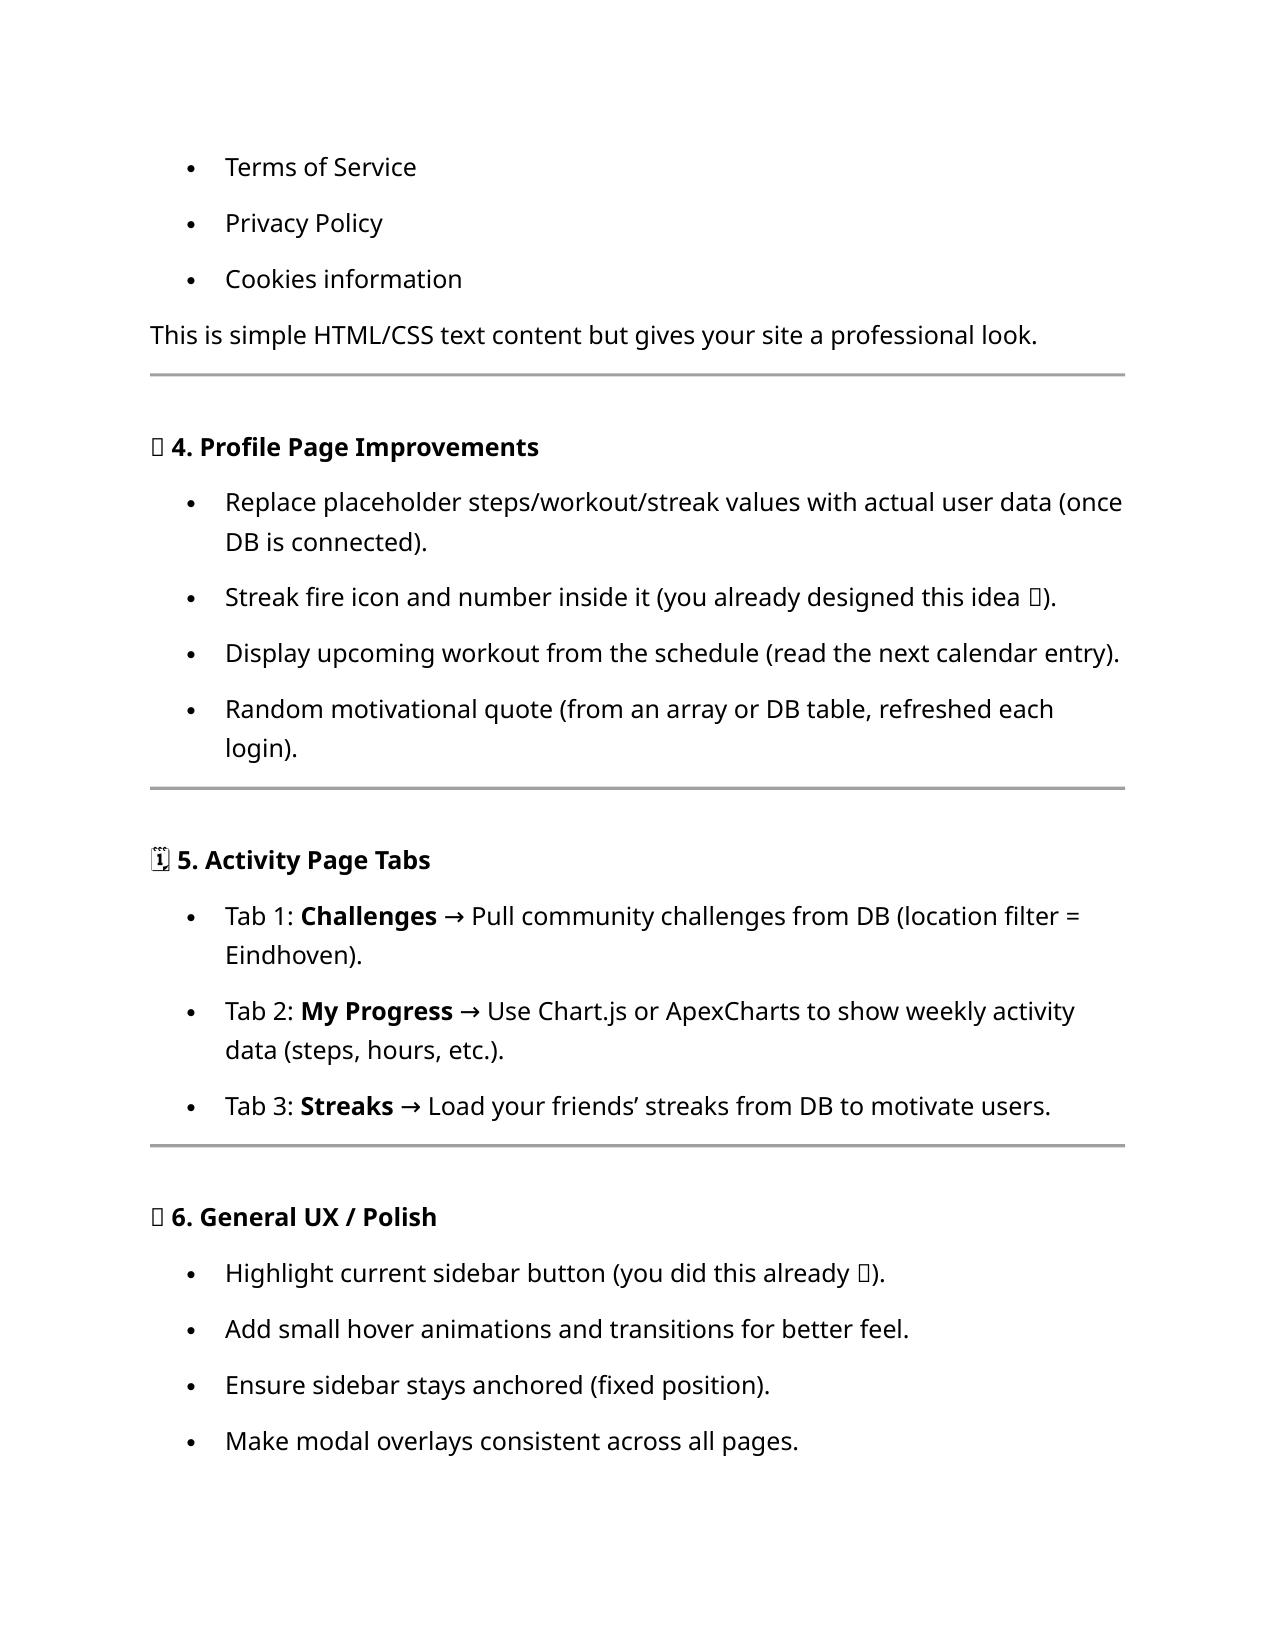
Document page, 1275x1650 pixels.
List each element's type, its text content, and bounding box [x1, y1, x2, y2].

list Streak fire icon and number inside it (you already designed this idea 💥). [187, 580, 1125, 614]
text This is simple HTML/CSS text content but gives your site a professional look. [150, 317, 1125, 352]
list Random motivational quote (from an array or DB table, refreshed each login). [187, 692, 1125, 765]
text 🗓️ 5. Activity Page Tabs [150, 842, 1125, 877]
list Replace placeholder steps/workout/streak values with actual user data (once DB is connected). [187, 485, 1125, 558]
list Make modal overlays consistent across all pages. [187, 1423, 1125, 1457]
list Tab 1: Challenges → Pull community challenges from DB (location filter = Eindhoven). [187, 898, 1125, 972]
list Add small hover animations and transitions for better feel. [187, 1312, 1125, 1346]
list Ensure sidebar stays anchored (fixed position). [187, 1367, 1125, 1402]
list Cookies information [187, 262, 1125, 296]
text 🧩 4. Profile Page Improvements [150, 429, 1125, 463]
list Terms of Service [187, 150, 1125, 184]
text 🧭 6. General UX / Polish [150, 1200, 1125, 1234]
list Display upcoming workout from the schedule (read the next calendar entry). [187, 636, 1125, 670]
list Highlight current sidebar button (you did this already ✅). [187, 1256, 1125, 1290]
list Privacy Policy [187, 206, 1125, 240]
list Tab 2: My Progress → Use Chart.js or ApexCharts to show weekly activity data (steps, hours, etc.). [187, 993, 1125, 1067]
list Tab 3: Streaks → Load your friends’ streaks from DB to motivate users. [187, 1088, 1125, 1122]
